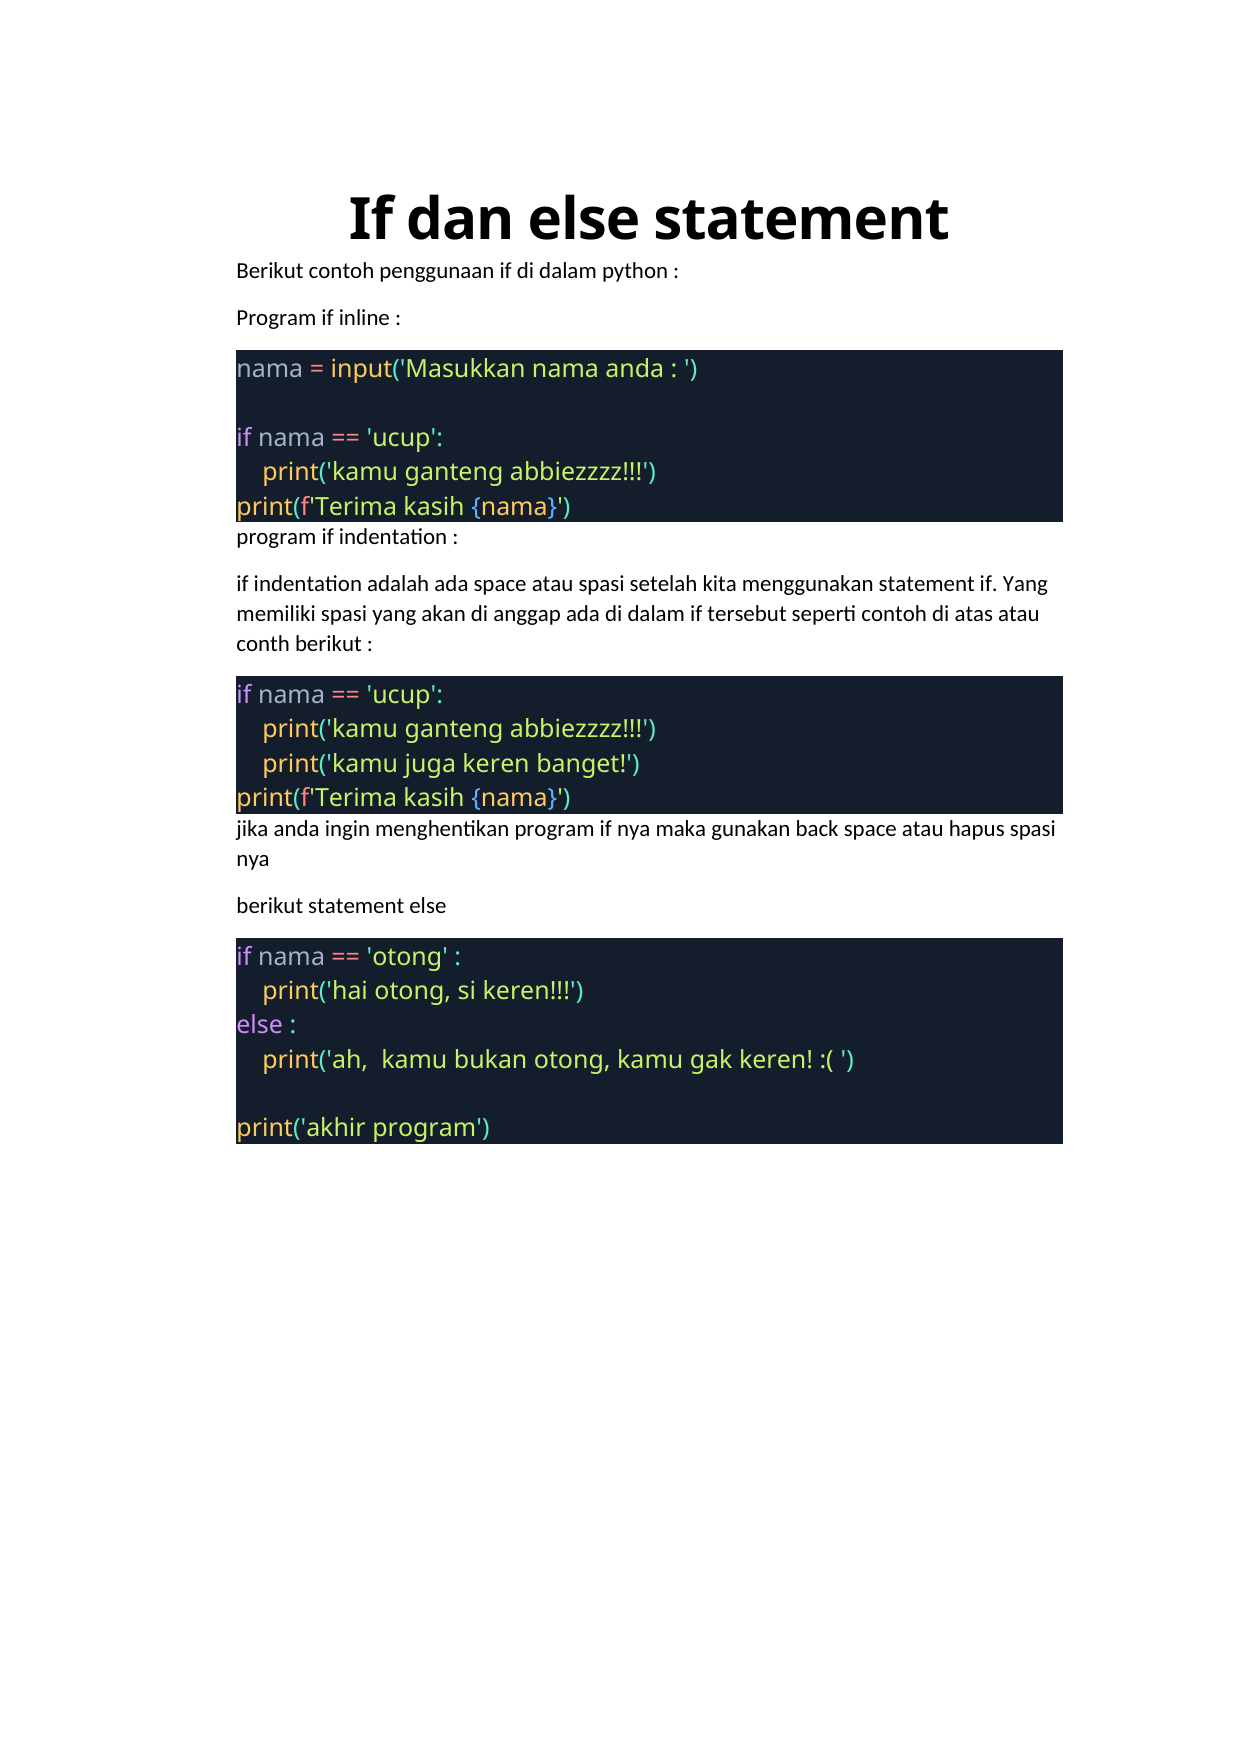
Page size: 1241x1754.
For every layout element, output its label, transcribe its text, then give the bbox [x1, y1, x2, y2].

text if nama == 'otong' : [236, 938, 1063, 972]
text print('akhir program') [236, 1110, 1063, 1144]
title If dan else statement [236, 177, 1063, 257]
text if nama == 'ucup': [236, 419, 1063, 453]
text jika anda ingin menghentikan program if nya maka gunakan back space atau hapus spasi nya [236, 814, 1063, 872]
text if indentation adalah ada space atau spasi setelah kita menggunakan statement if. Yang memiliki spasi yang akan di anggap ada di dalam if tersebut seperti contoh di atas atau conth berikut : [236, 569, 1063, 658]
text print('kamu juga keren banget!') [236, 745, 1063, 779]
text print('hai otong, si keren!!!') [236, 972, 1063, 1007]
text if nama == 'ucup': [236, 676, 1063, 711]
text berikut statement else [236, 891, 1063, 919]
text Berikut contoh penggunaan if di dalam python : [236, 257, 1063, 285]
text print(f'Terima kasih {nama}') [236, 779, 1063, 814]
text else : [236, 1007, 1063, 1041]
text print('kamu ganteng abbiezzzz!!!') [236, 453, 1063, 488]
text print('kamu ganteng abbiezzzz!!!') [236, 711, 1063, 745]
text print('ah, kamu bukan otong, kamu gak keren! :( ') [236, 1041, 1063, 1075]
text program if indentation : [236, 522, 1063, 550]
text print(f'Terima kasih {nama}') [236, 488, 1063, 522]
text nama = input('Masukkan nama anda : ') [236, 350, 1063, 385]
text Program if inline : [236, 303, 1063, 332]
